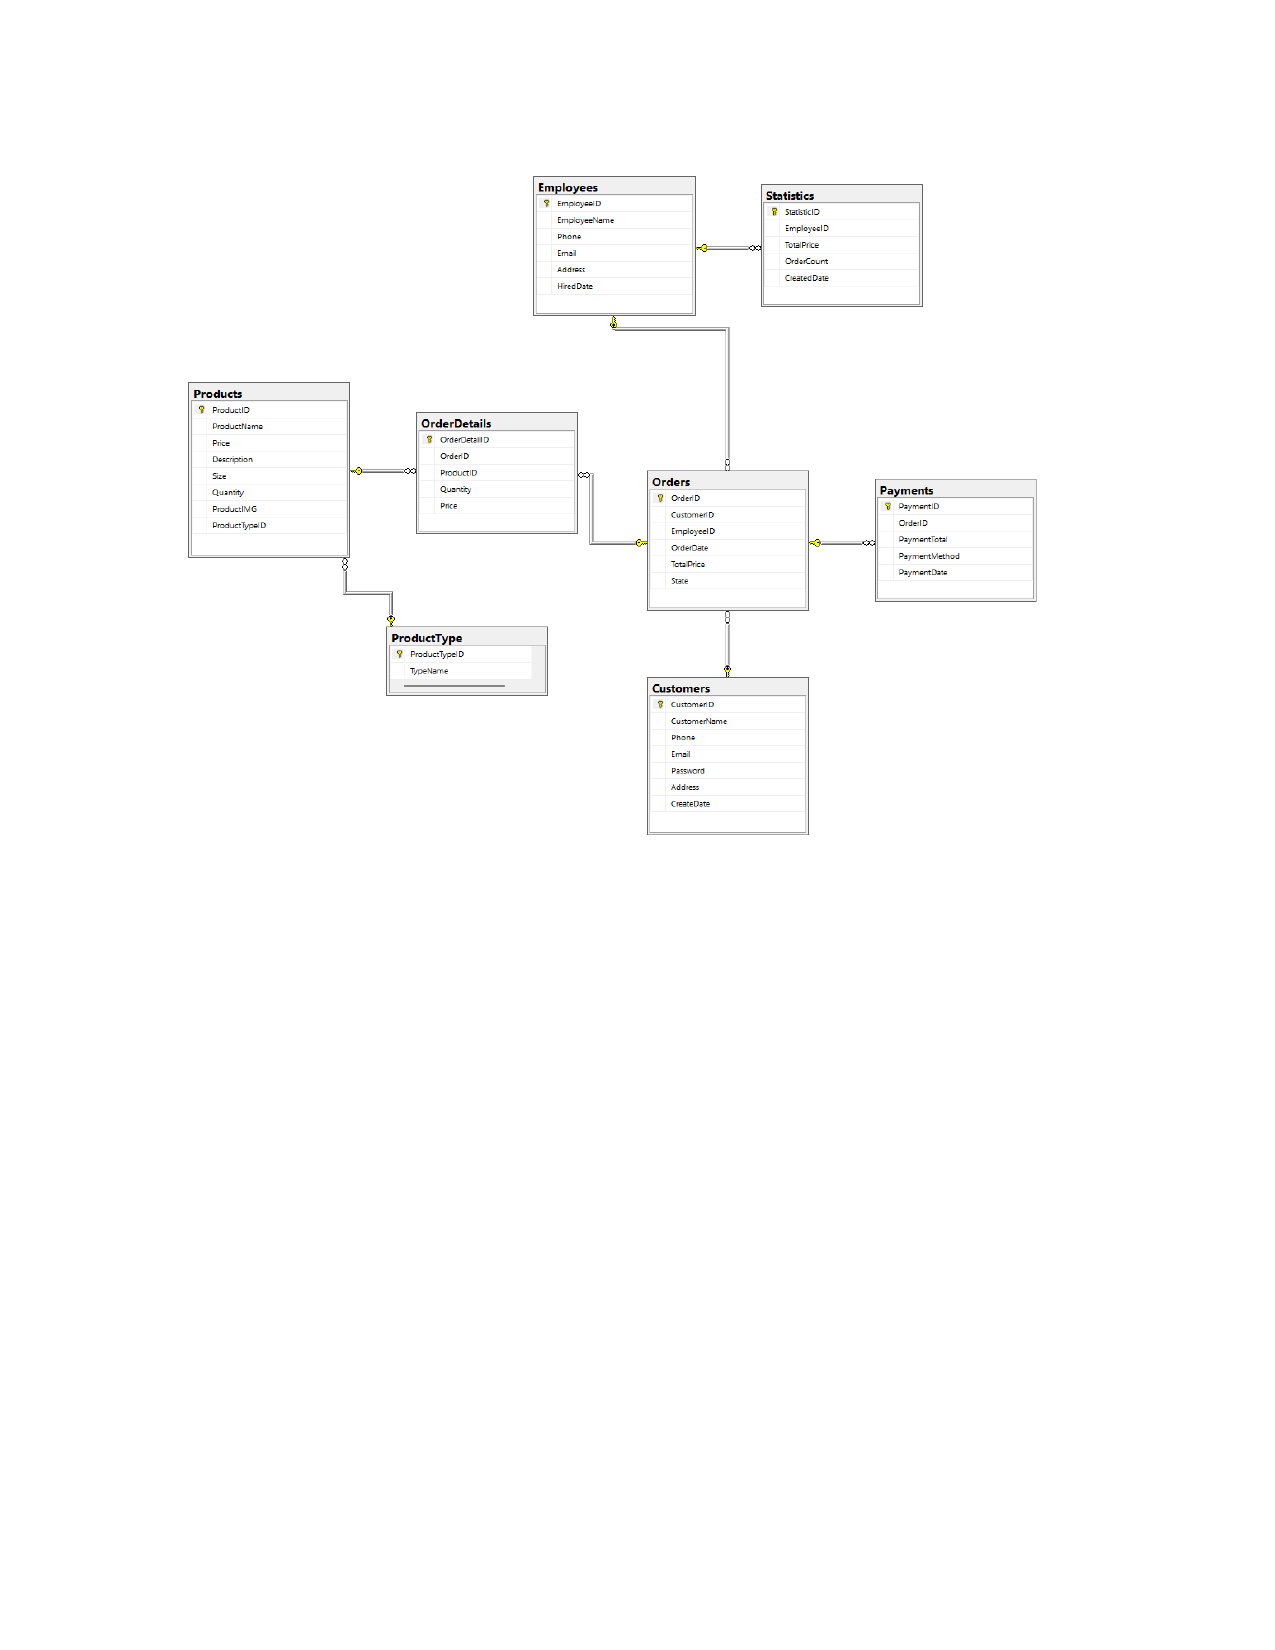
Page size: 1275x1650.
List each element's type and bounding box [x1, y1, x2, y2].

picture [150, 150, 1125, 844]
